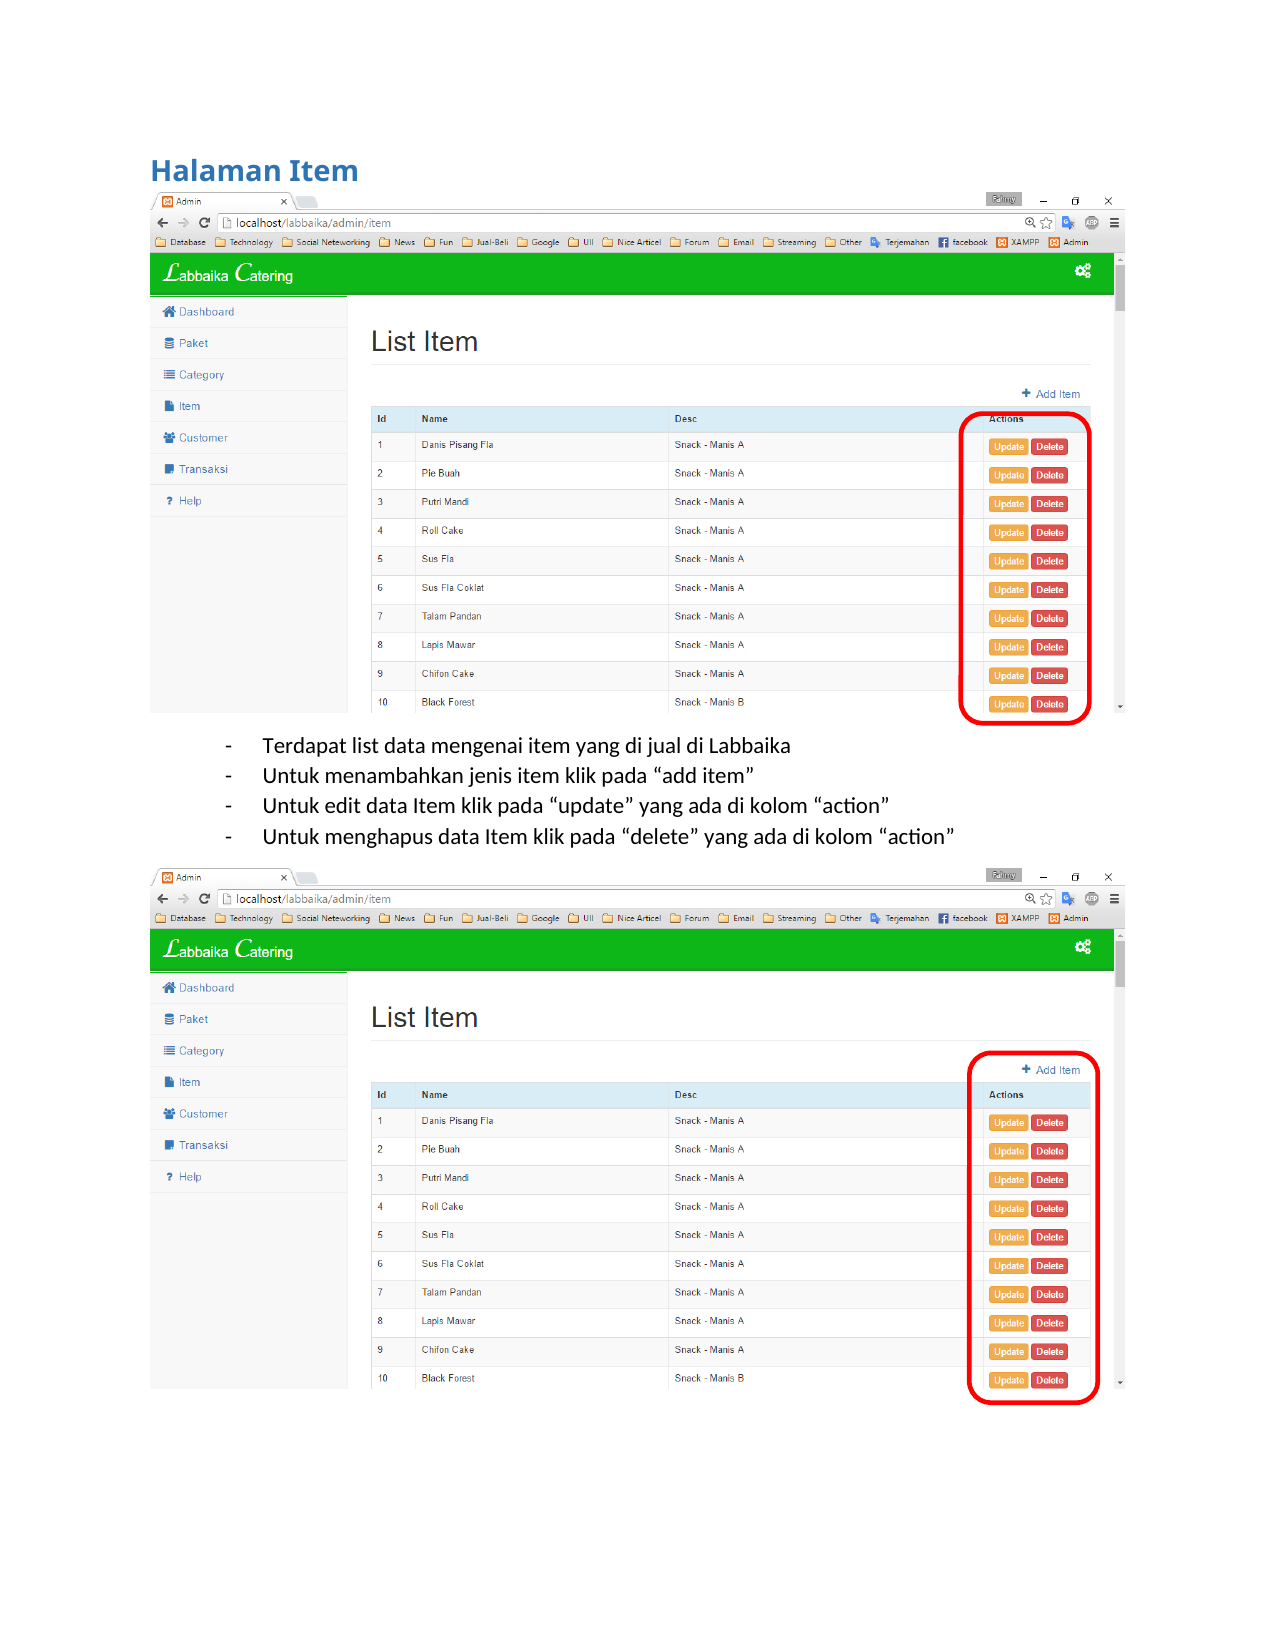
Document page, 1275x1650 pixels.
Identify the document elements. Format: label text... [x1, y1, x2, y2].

picture [150, 192, 1125, 713]
list Untuk menghapus data Item klik pada “delete” yang ada di kolom “action” [225, 822, 1125, 850]
list Untuk edit data Item klik pada “update” yang ada di kolom “action” [225, 792, 1125, 820]
list Terdapat list data mengenai item yang di jual di Labbaika [225, 731, 1125, 759]
list Untuk menambahkan jenis item klik pada “add item” [225, 761, 1125, 789]
picture [150, 868, 1125, 1389]
subtitle Halaman Item [150, 150, 1125, 190]
picture [972, 1056, 1095, 1389]
picture [964, 416, 1087, 713]
